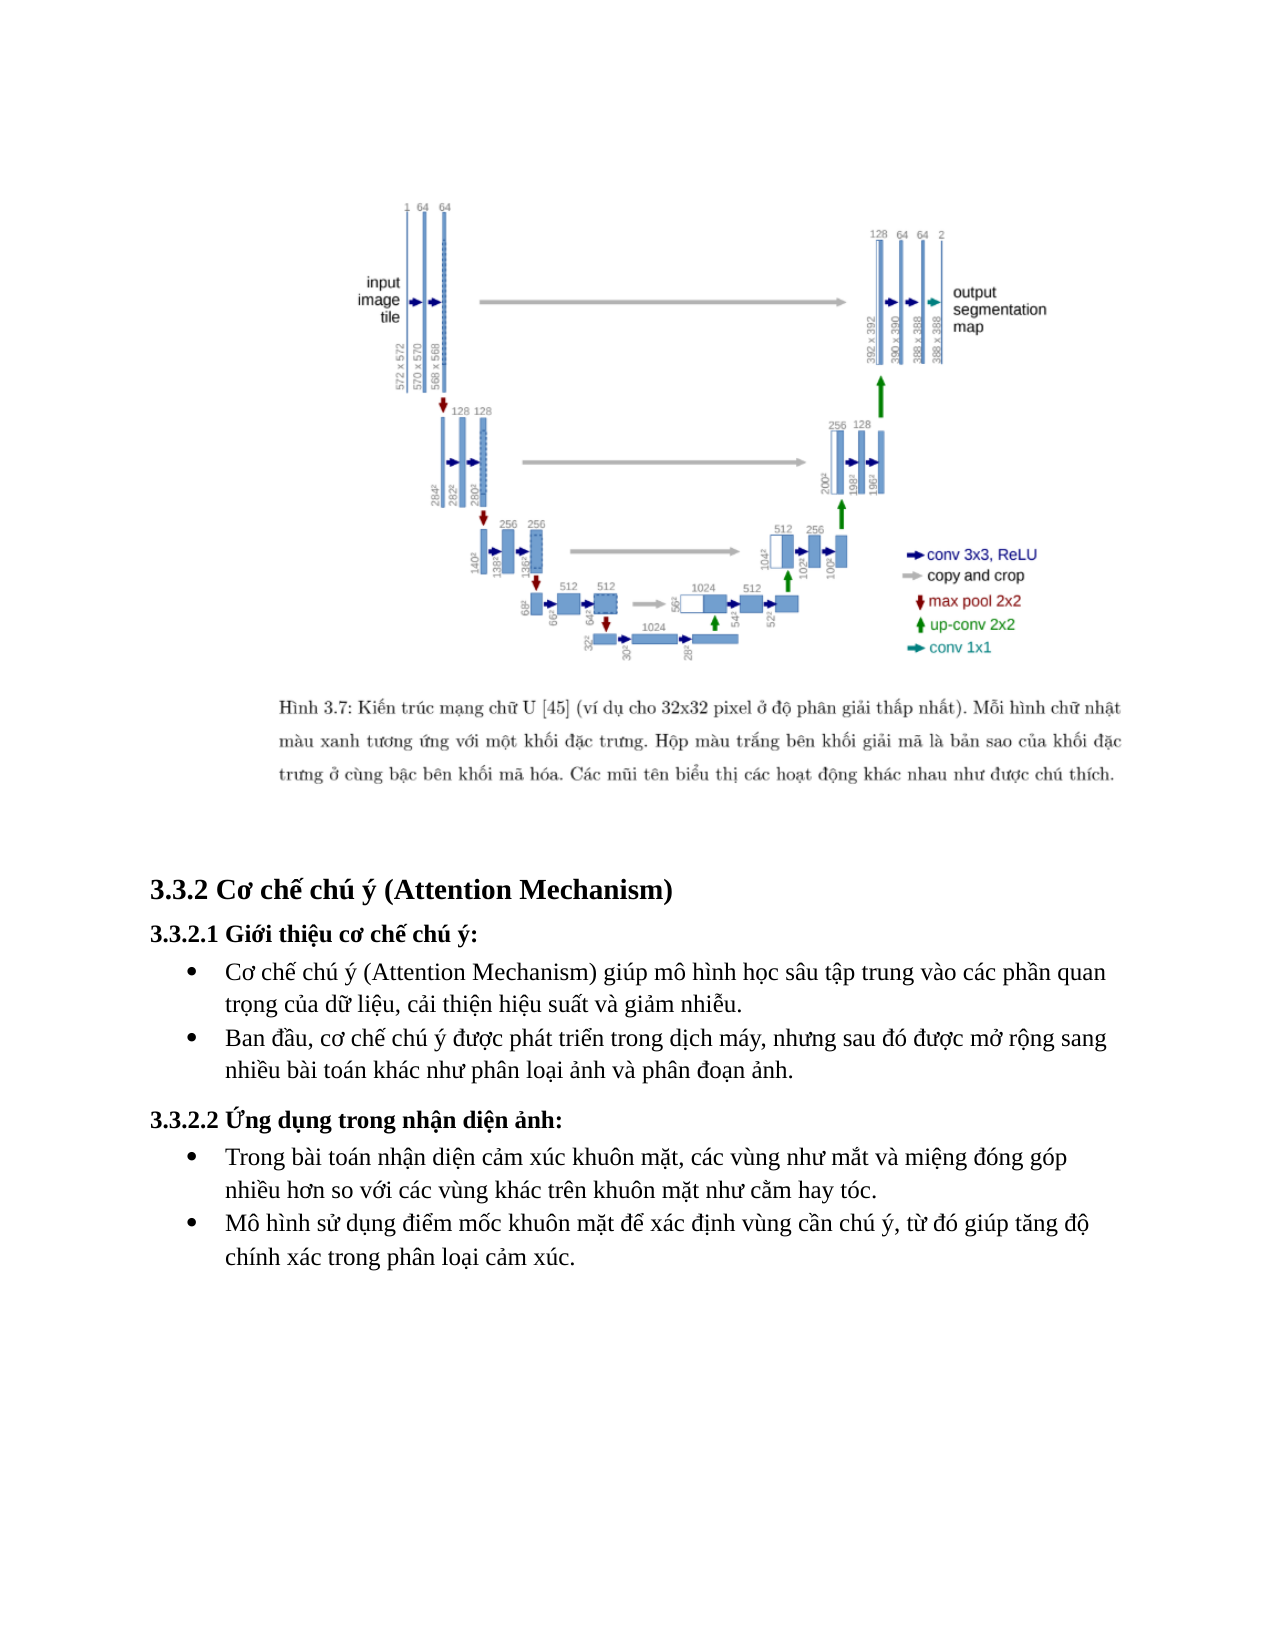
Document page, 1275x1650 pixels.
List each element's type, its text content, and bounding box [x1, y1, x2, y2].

subtitle 3.3.2.2 Ứng dụng trong nhận diện ảnh: [150, 1105, 1125, 1134]
list Cơ chế chú ý (Attention Mechanism) giúp mô hình học sâu tập trung vào các phần quan trọng của dữ liệu, cải thiện hiệu suất và giảm nhiễu. [187, 957, 1125, 1018]
list Trong bài toán nhận diện cảm xúc khuôn mặt, các vùng như mắt và miệng đóng góp nhiều hơn so với các vùng khác trên khuôn mặt như cằm hay tóc. [187, 1142, 1125, 1204]
picture [225, 150, 1166, 795]
list Mô hình sử dụng điểm mốc khuôn mặt để xác định vùng cần chú ý, từ đó giúp tăng độ chính xác trong phân loại cảm xúc. [187, 1208, 1125, 1270]
subtitle 3.3.2.1 Giới thiệu cơ chế chú ý: [150, 919, 1125, 948]
list Ban đầu, cơ chế chú ý được phát triển trong dịch máy, nhưng sau đó được mở rộng sang nhiều bài toán khác như phân loại ảnh và phân đoạn ảnh. [187, 1023, 1125, 1084]
subtitle 3.3.2 Cơ chế chú ý (Attention Mechanism) [150, 872, 1125, 906]
